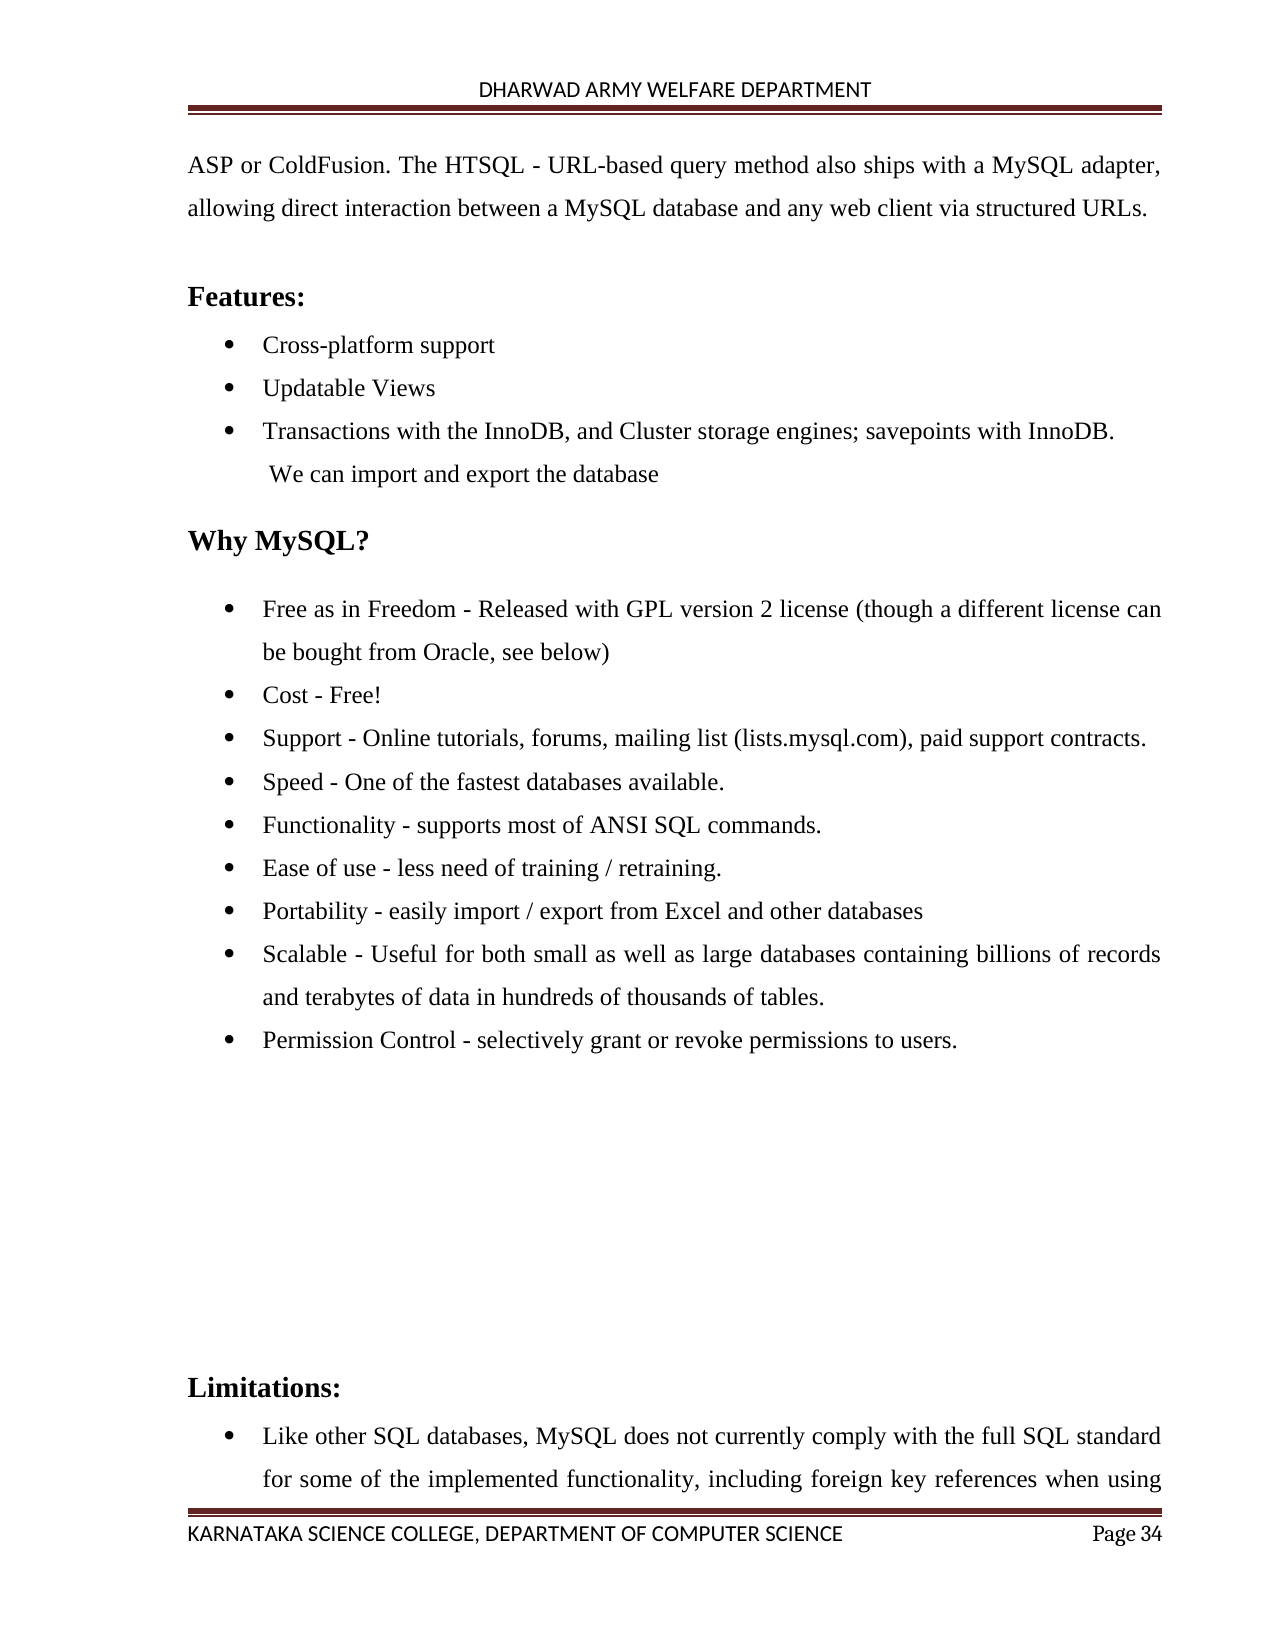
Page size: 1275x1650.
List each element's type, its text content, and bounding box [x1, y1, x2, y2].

list Cost - Free! [225, 680, 1162, 709]
list Updatable Views [225, 373, 1162, 402]
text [187, 150, 1162, 222]
list Transactions with the InnoDB, and Cluster storage engines; savepoints with InnoDB. [225, 416, 1162, 445]
list Functionality - supports most of ANSI SQL commands. [225, 810, 1162, 838]
list Speed - One of the fastest databases available. [225, 767, 1162, 795]
list Permission Control - selectively grant or revoke permissions to users. [225, 1025, 1162, 1054]
list Scalable - Useful for both small as well as large databases containing billions of records and terabytes of data in hundreds of thousands of tables. [225, 939, 1162, 1011]
list Support - Online tutorials, forums, mailing list (lists.mysql.com), paid support contracts. [225, 723, 1162, 752]
list Portability - easily import / export from Excel and other databases [225, 896, 1162, 925]
list Ease of use - less need of training / retraining. [225, 853, 1162, 882]
list Cross-platform support [225, 330, 1162, 358]
text Limitations: [187, 1370, 1162, 1404]
text Why MySQL? [187, 523, 1162, 557]
text Features: [187, 279, 1162, 313]
list Free as in Freedom - Released with GPL version 2 license (though a different license can be bought from Oracle, see below) [225, 594, 1162, 666]
text We can import and export the database [187, 459, 1162, 488]
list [225, 1421, 1162, 1493]
